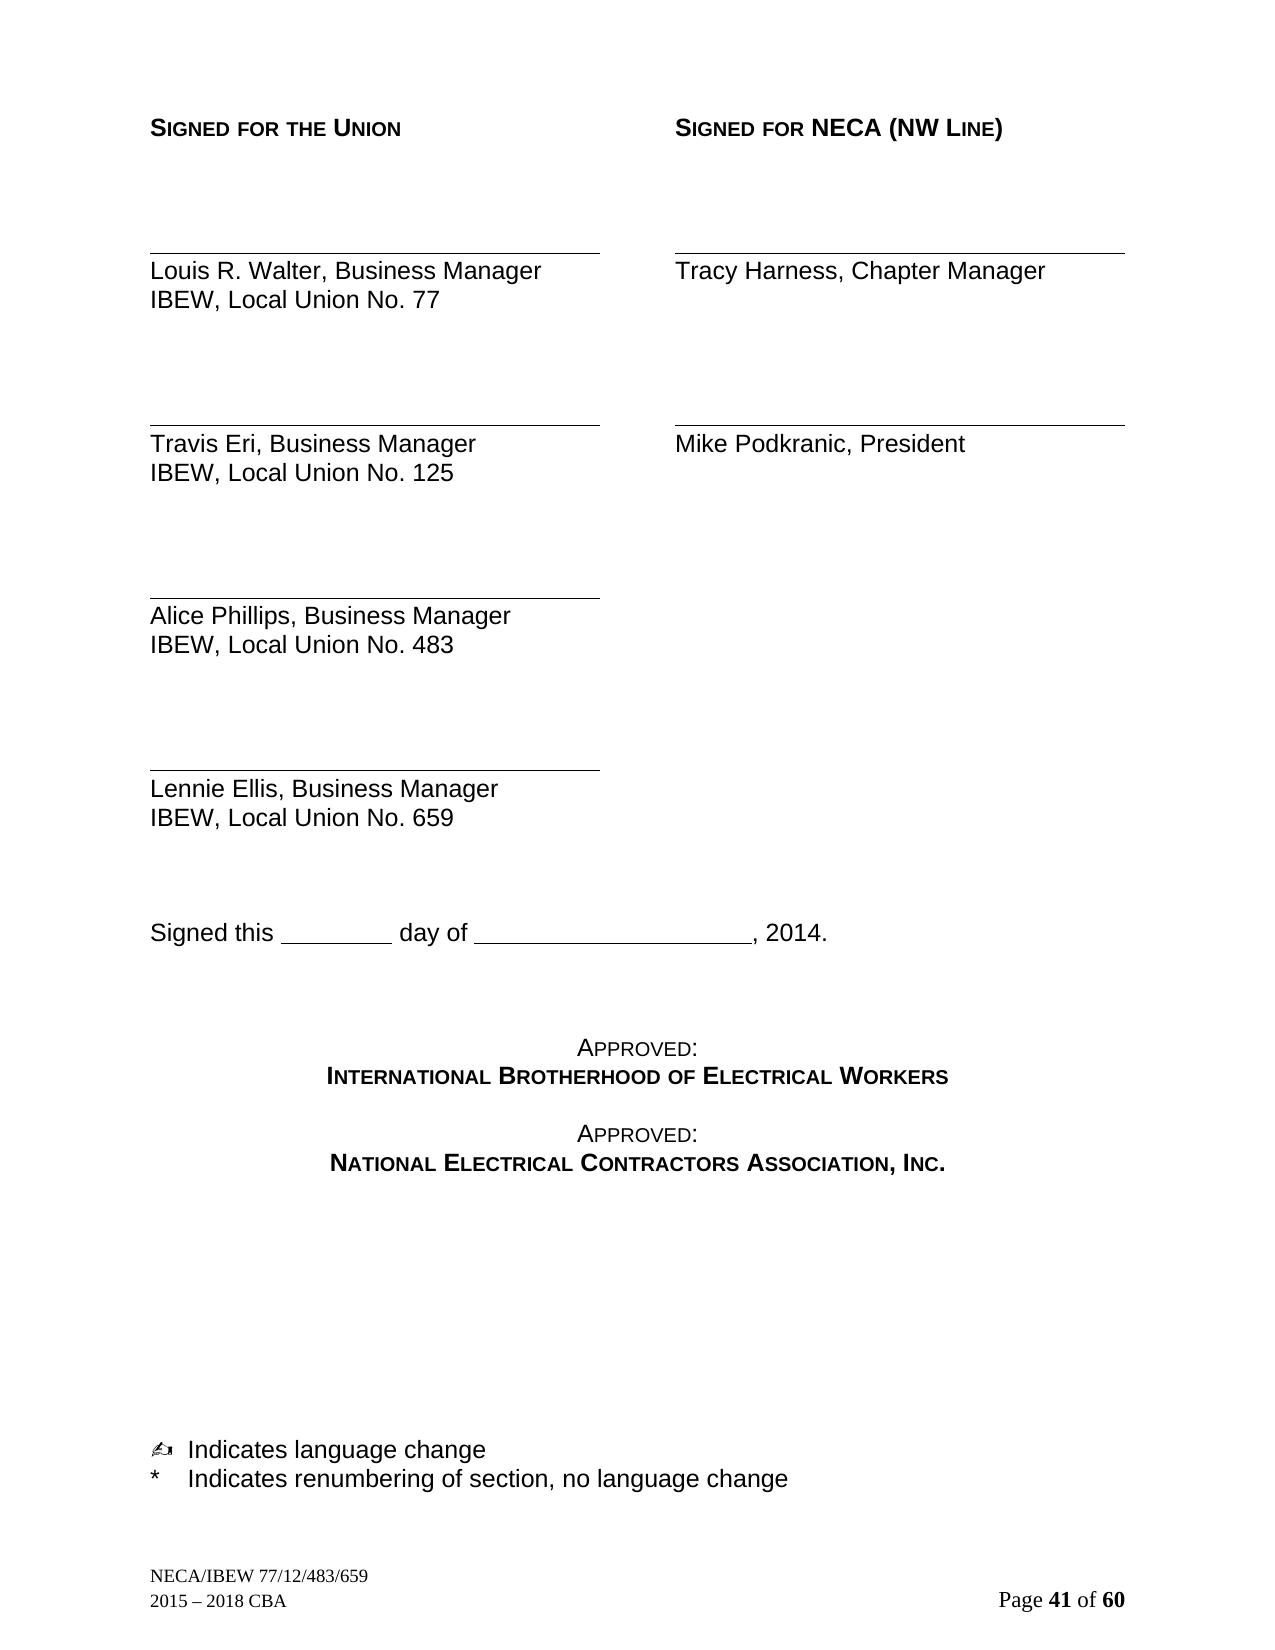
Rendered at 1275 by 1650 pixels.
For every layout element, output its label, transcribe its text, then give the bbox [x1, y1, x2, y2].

text IBEW, Local Union No. 483 [150, 630, 1125, 659]
text Signed for the Union Signed for NECA (NW Line) [150, 112, 1125, 141]
text Approved: [150, 1119, 1125, 1147]
text International Brotherhood of Electrical Workers [150, 1061, 1125, 1090]
text Lennie Ellis, Business Manager [150, 774, 1125, 802]
text * Indicates renumbering of section, no language change [150, 1464, 1125, 1493]
text Travis Eri, Business Manager Mike Podkranic, President [150, 429, 1125, 457]
text Alice Phillips, Business Manager [150, 601, 1125, 630]
text Signed this day of , 2014. [150, 917, 1125, 946]
text Approved: [150, 1032, 1125, 1061]
text IBEW, Local Union No. 125 [150, 457, 1125, 486]
text IBEW, Local Union No. 659 [150, 802, 1125, 831]
text IBEW, Local Union No. 77 [150, 285, 1125, 314]
text Louis R. Walter, Business Manager Tracy Harness, Chapter Manager [150, 256, 1125, 285]
text National Electrical Contractors Association, Inc. [150, 1147, 1125, 1176]
text Indicates language change [150, 1435, 1125, 1464]
